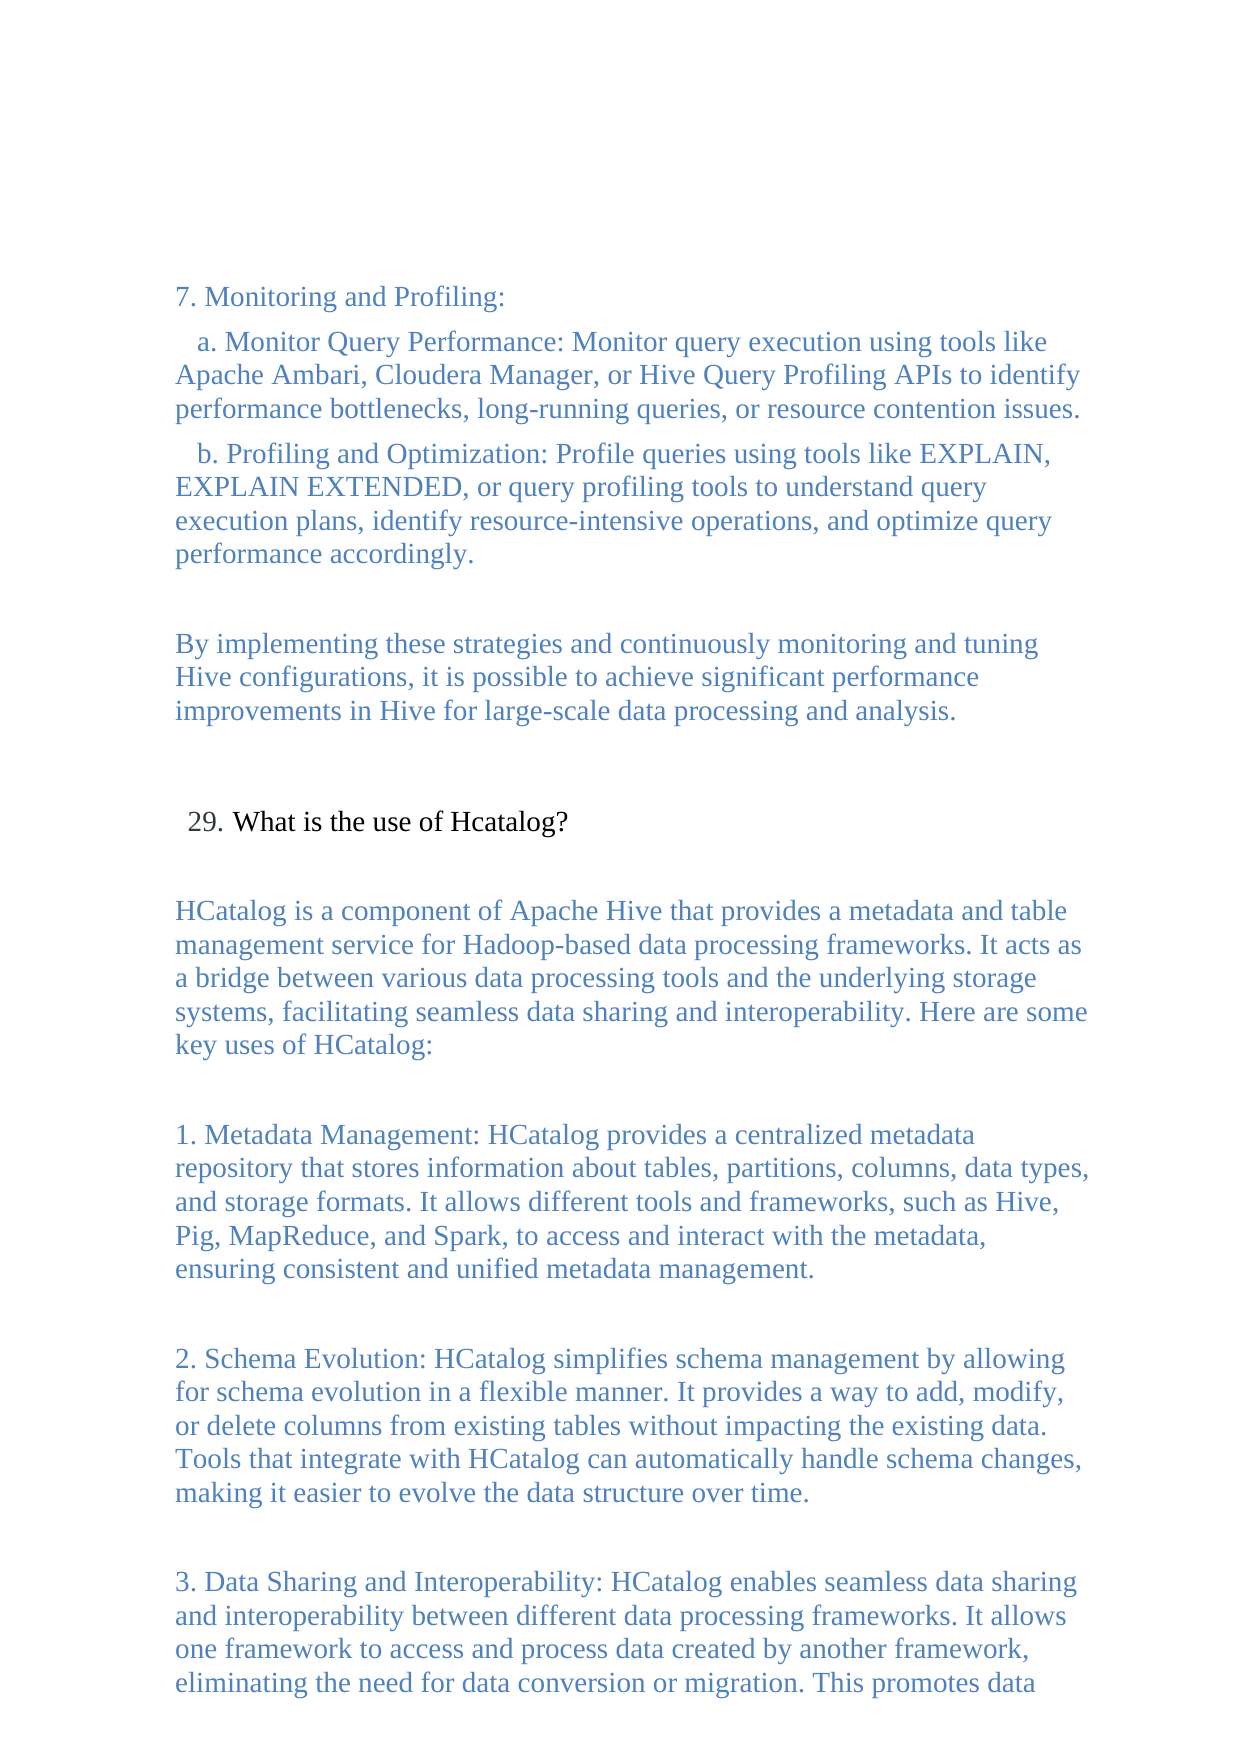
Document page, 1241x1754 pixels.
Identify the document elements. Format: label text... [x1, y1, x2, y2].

text b. Profiling and Optimization: Profile queries using tools like EXPLAIN, EXPLAIN EXTENDED, or query profiling tools to understand query execution plans, identify resource-intensive operations, and optimize query performance accordingly. [175, 436, 1094, 570]
text By implementing these strategies and continuously monitoring and tuning Hive configurations, it is possible to achieve significant performance improvements in Hive for large-scale data processing and analysis. [175, 626, 1094, 727]
list What is the use of Hcatalog? [187, 804, 1094, 837]
text HCatalog is a component of Apache Hive that provides a metadata and table management service for Hadoop-based data processing frameworks. It acts as a bridge between various data processing tools and the underlying storage systems, facilitating seamless data sharing and interoperability. Here are some key uses of HCatalog: [175, 893, 1094, 1061]
text 7. Monitoring and Profiling: [175, 279, 1094, 313]
text 1. Metadata Management: HCatalog provides a centralized metadata repository that stores information about tables, partitions, columns, data types, and storage formats. It allows different tools and frameworks, such as Hive, Pig, MapReduce, and Spark, to access and interact with the metadata, ensuring consistent and unified metadata management. [175, 1117, 1094, 1285]
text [175, 1564, 1094, 1699]
text 2. Schema Evolution: HCatalog simplifies schema management by allowing for schema evolution in a flexible manner. It provides a way to add, modify, or delete columns from existing tables without impacting the existing data. Tools that integrate with HCatalog can automatically handle schema changes, making it easier to evolve the data structure over time. [175, 1341, 1094, 1508]
text a. Monitor Query Performance: Monitor query execution using tools like Apache Ambari, Cloudera Manager, or Hive Query Profiling APIs to identify performance bottlenecks, long-running queries, or resource contention issues. [175, 324, 1094, 424]
